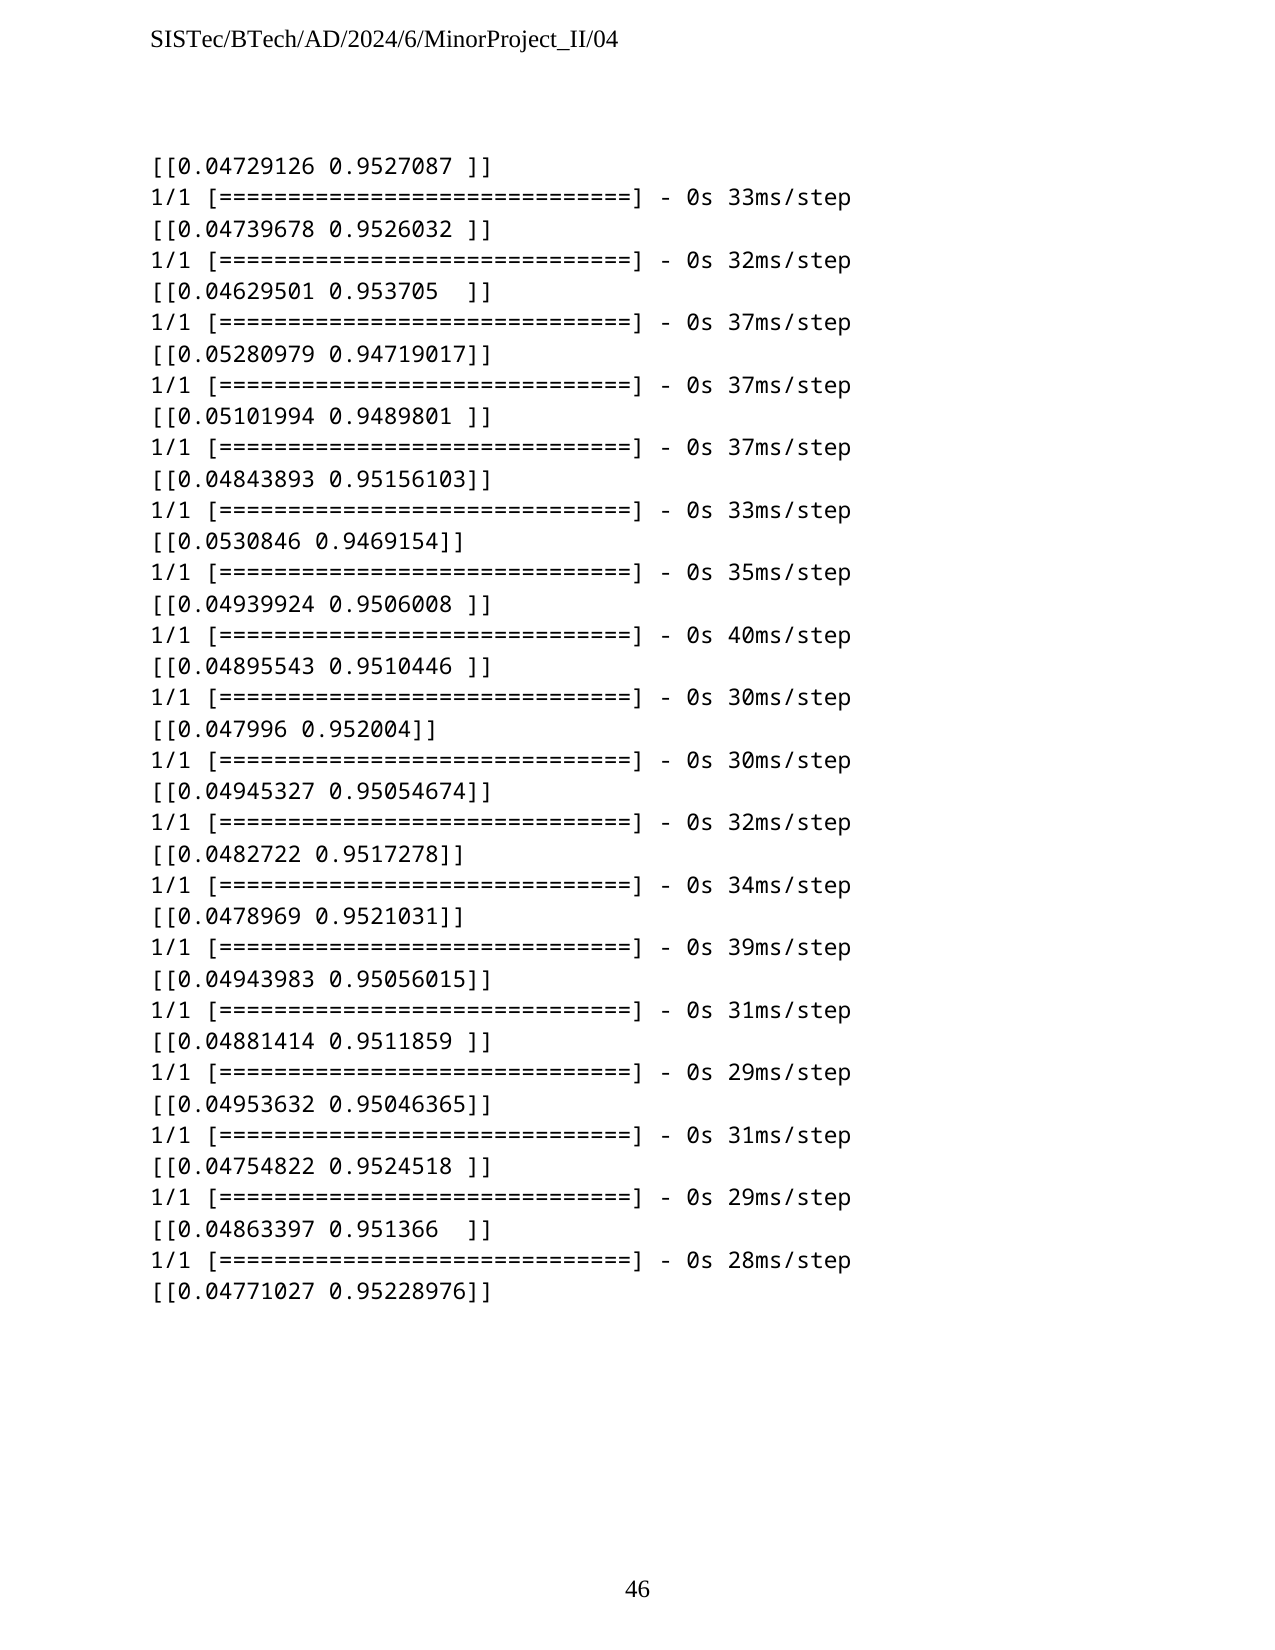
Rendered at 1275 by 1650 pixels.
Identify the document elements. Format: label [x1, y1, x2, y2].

text [150, 150, 1125, 1306]
